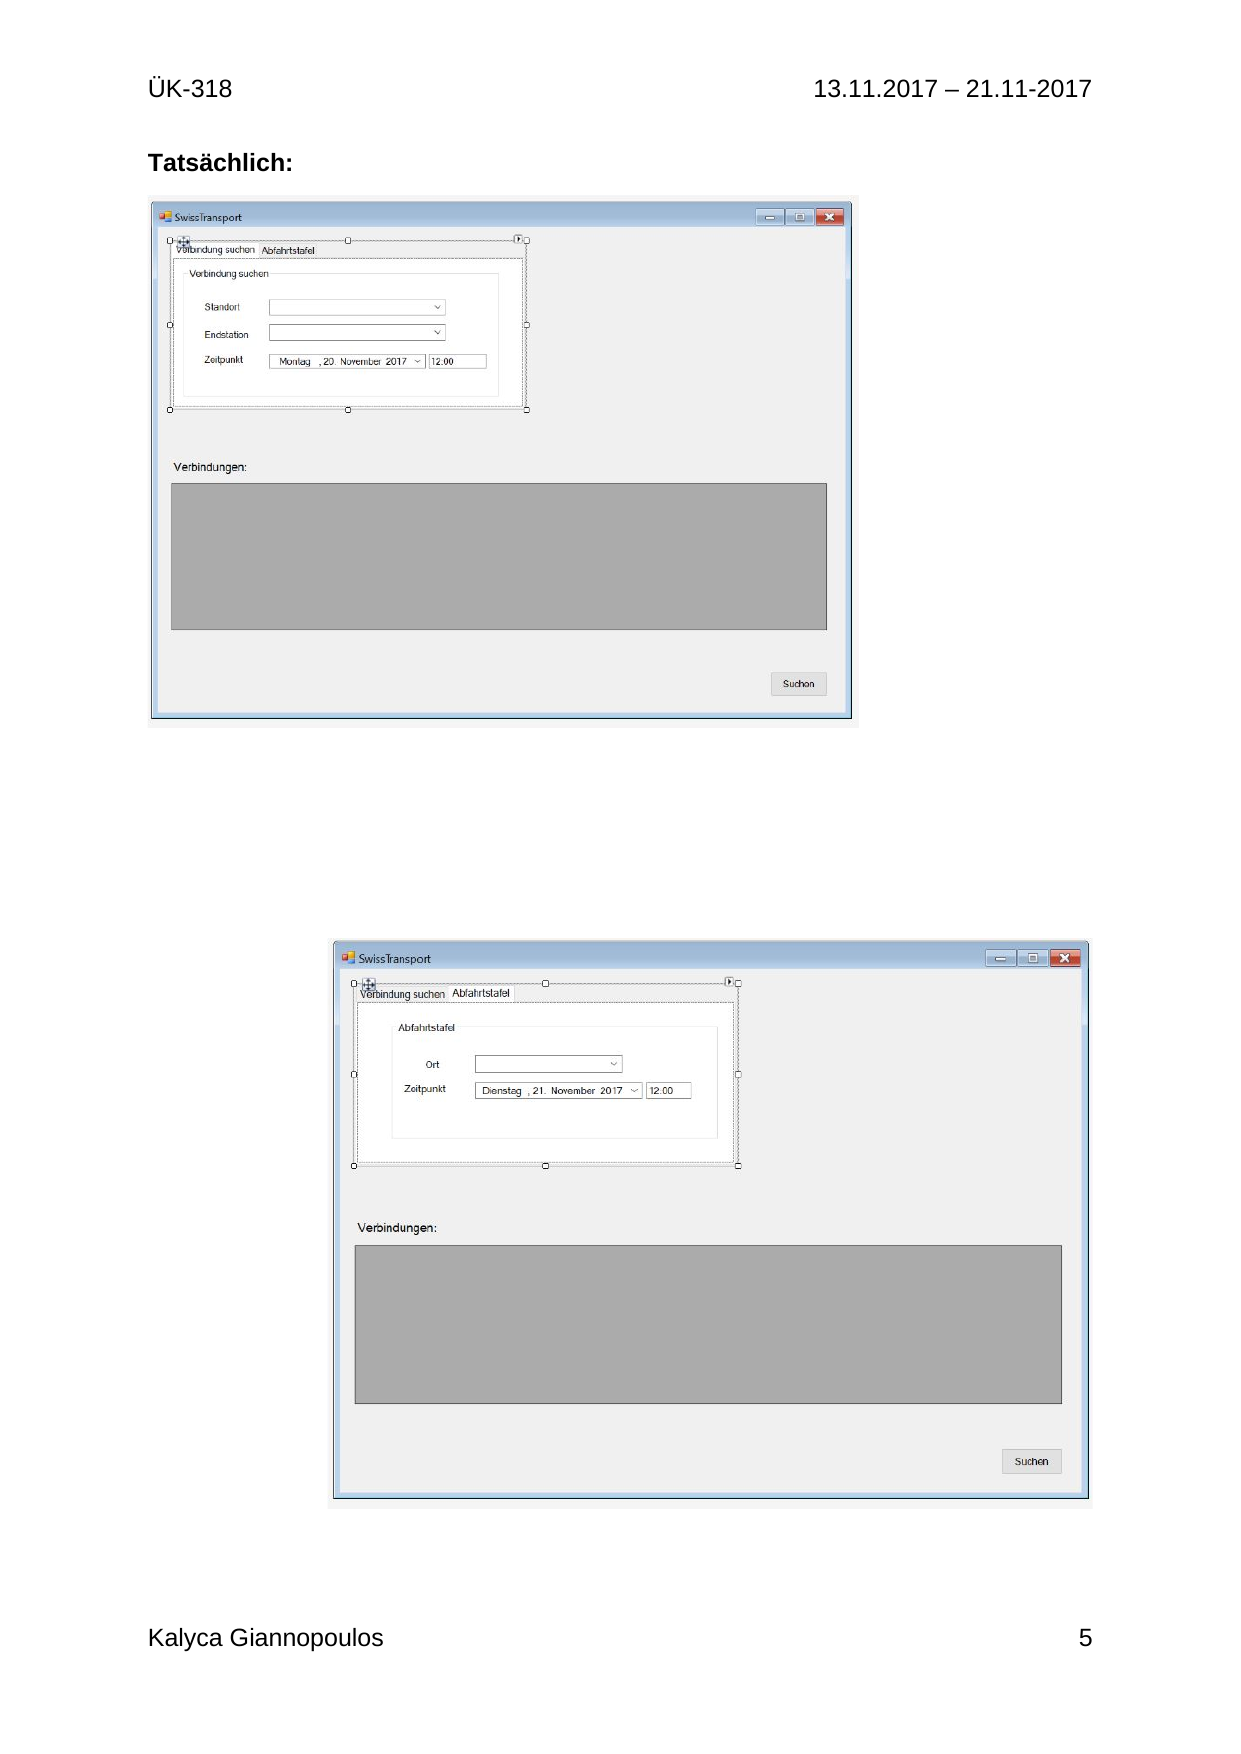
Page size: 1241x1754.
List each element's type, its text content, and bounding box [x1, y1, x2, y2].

text Tatsächlich: [148, 148, 1093, 176]
picture [327, 938, 1093, 1509]
picture [147, 195, 859, 728]
